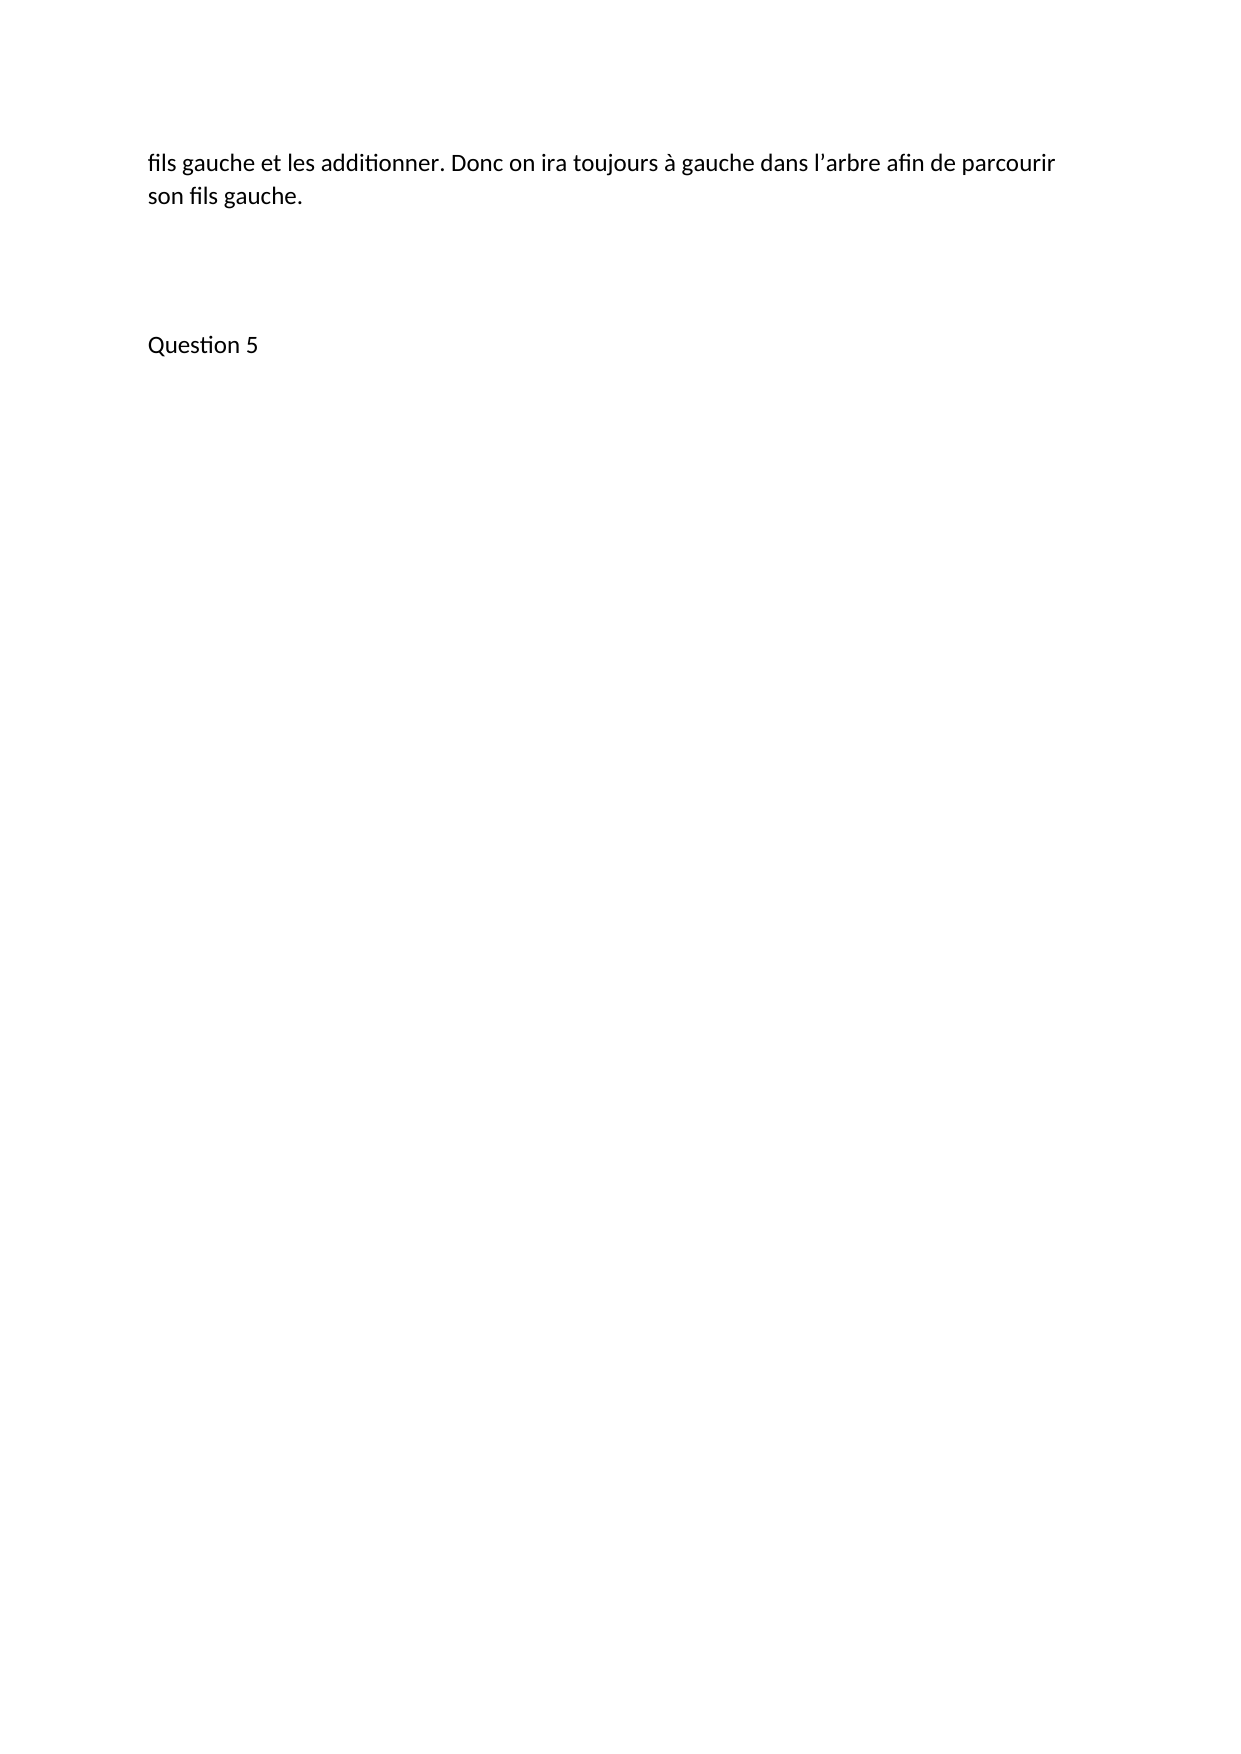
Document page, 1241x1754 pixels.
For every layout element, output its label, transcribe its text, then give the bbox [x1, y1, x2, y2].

text Question 5 [148, 329, 1093, 360]
